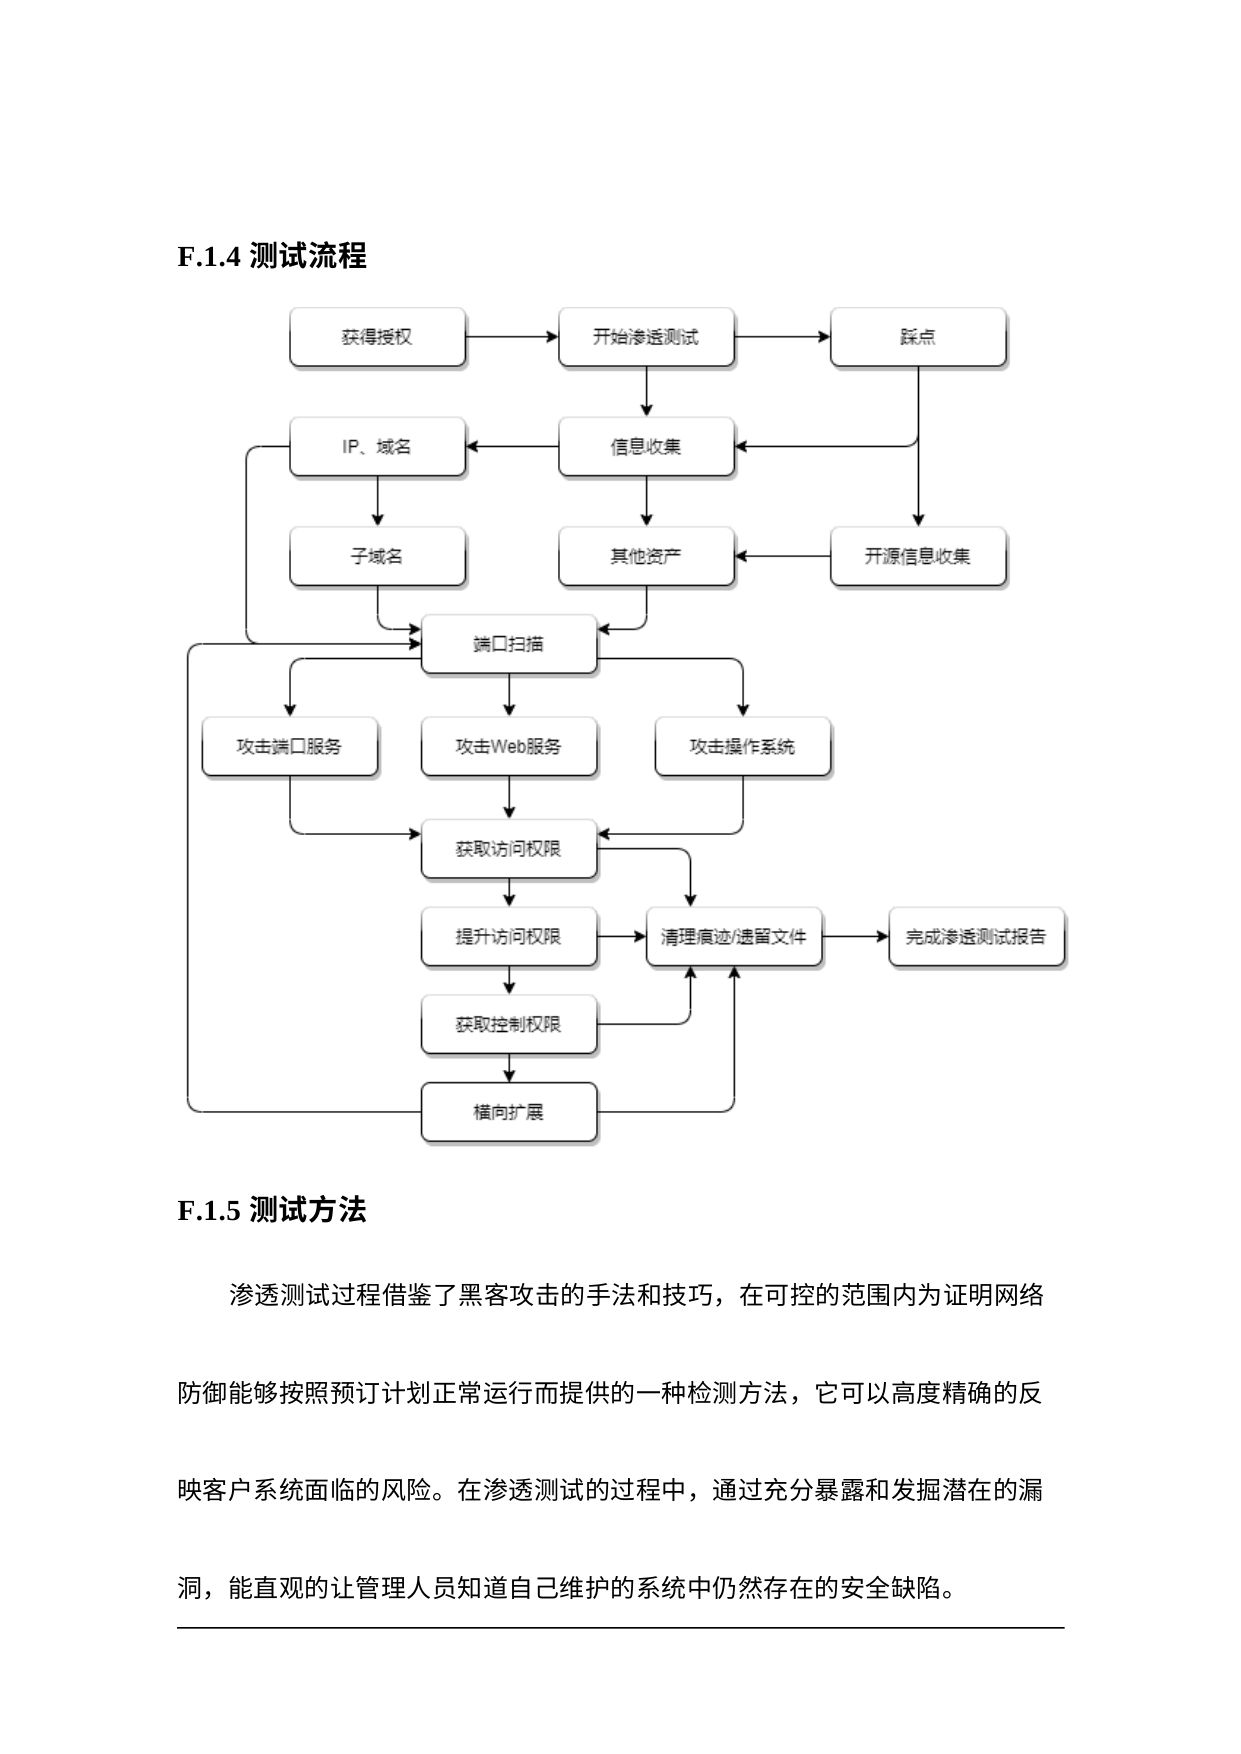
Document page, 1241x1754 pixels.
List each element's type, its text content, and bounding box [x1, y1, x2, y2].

text F.1.5 测试方法 [177, 1175, 1063, 1240]
text 渗透测试过程借鉴了黑客攻击的手法和技巧，在可控的范围内为证明网络防御能够按照预订计划正常运行而提供的一种检测方法，它可以高度精确的反映客户系统面临的风险。在渗透测试的过程中，通过充分暴露和发掘潜在的漏洞，能直观的让管理人员知道自己维护的系统中仍然存在的安全缺陷。 [177, 1261, 1063, 1619]
picture [177, 307, 1070, 1148]
text F.1.4 测试流程 [177, 221, 1063, 286]
